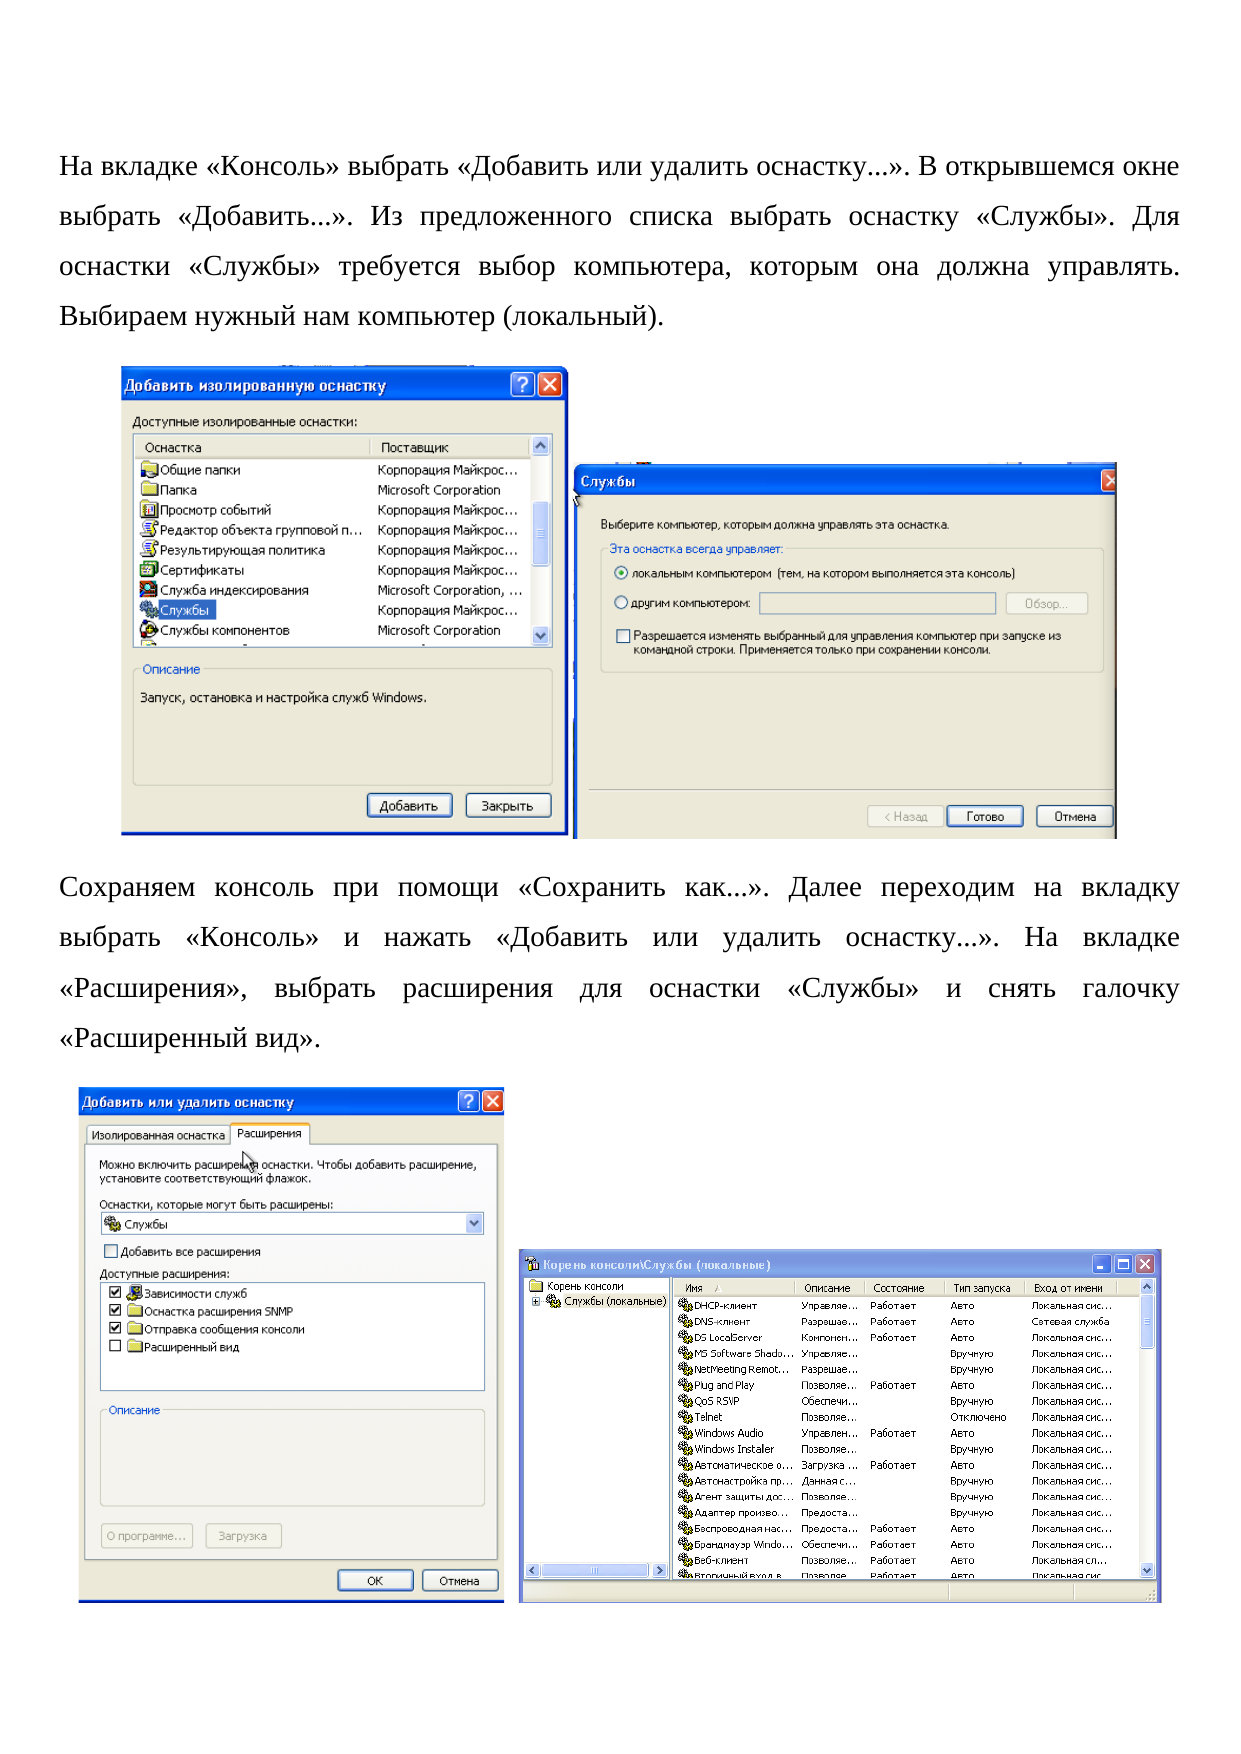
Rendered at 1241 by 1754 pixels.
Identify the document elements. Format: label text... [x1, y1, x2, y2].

text На вкладке «‎Консоль» выбрать «‎Добавить или удалить оснастку...». В открывшемся окне выбрать «‎Добавить...». Из предложенного списка выбрать оснастку «‎Службы». Для оснастки «‎Службы» требуется выбор компьютера, которым она должна управлять. Выбираем нужный нам компьютер (локальный). [59, 148, 1181, 332]
picture [518, 1249, 1162, 1603]
picture [121, 365, 1119, 839]
picture [78, 1087, 505, 1603]
text Сохраняем консоль при помощи «‎Сохранить как...». Далее переходим на вкладку выбрать «‎Консоль» и нажать «‎Добавить или удалить оснастку...». На вкладке «‎Расширения», выбрать расширения для оснастки «‎Службы» и снять галочку «‎Расширенный вид». [59, 869, 1181, 1054]
